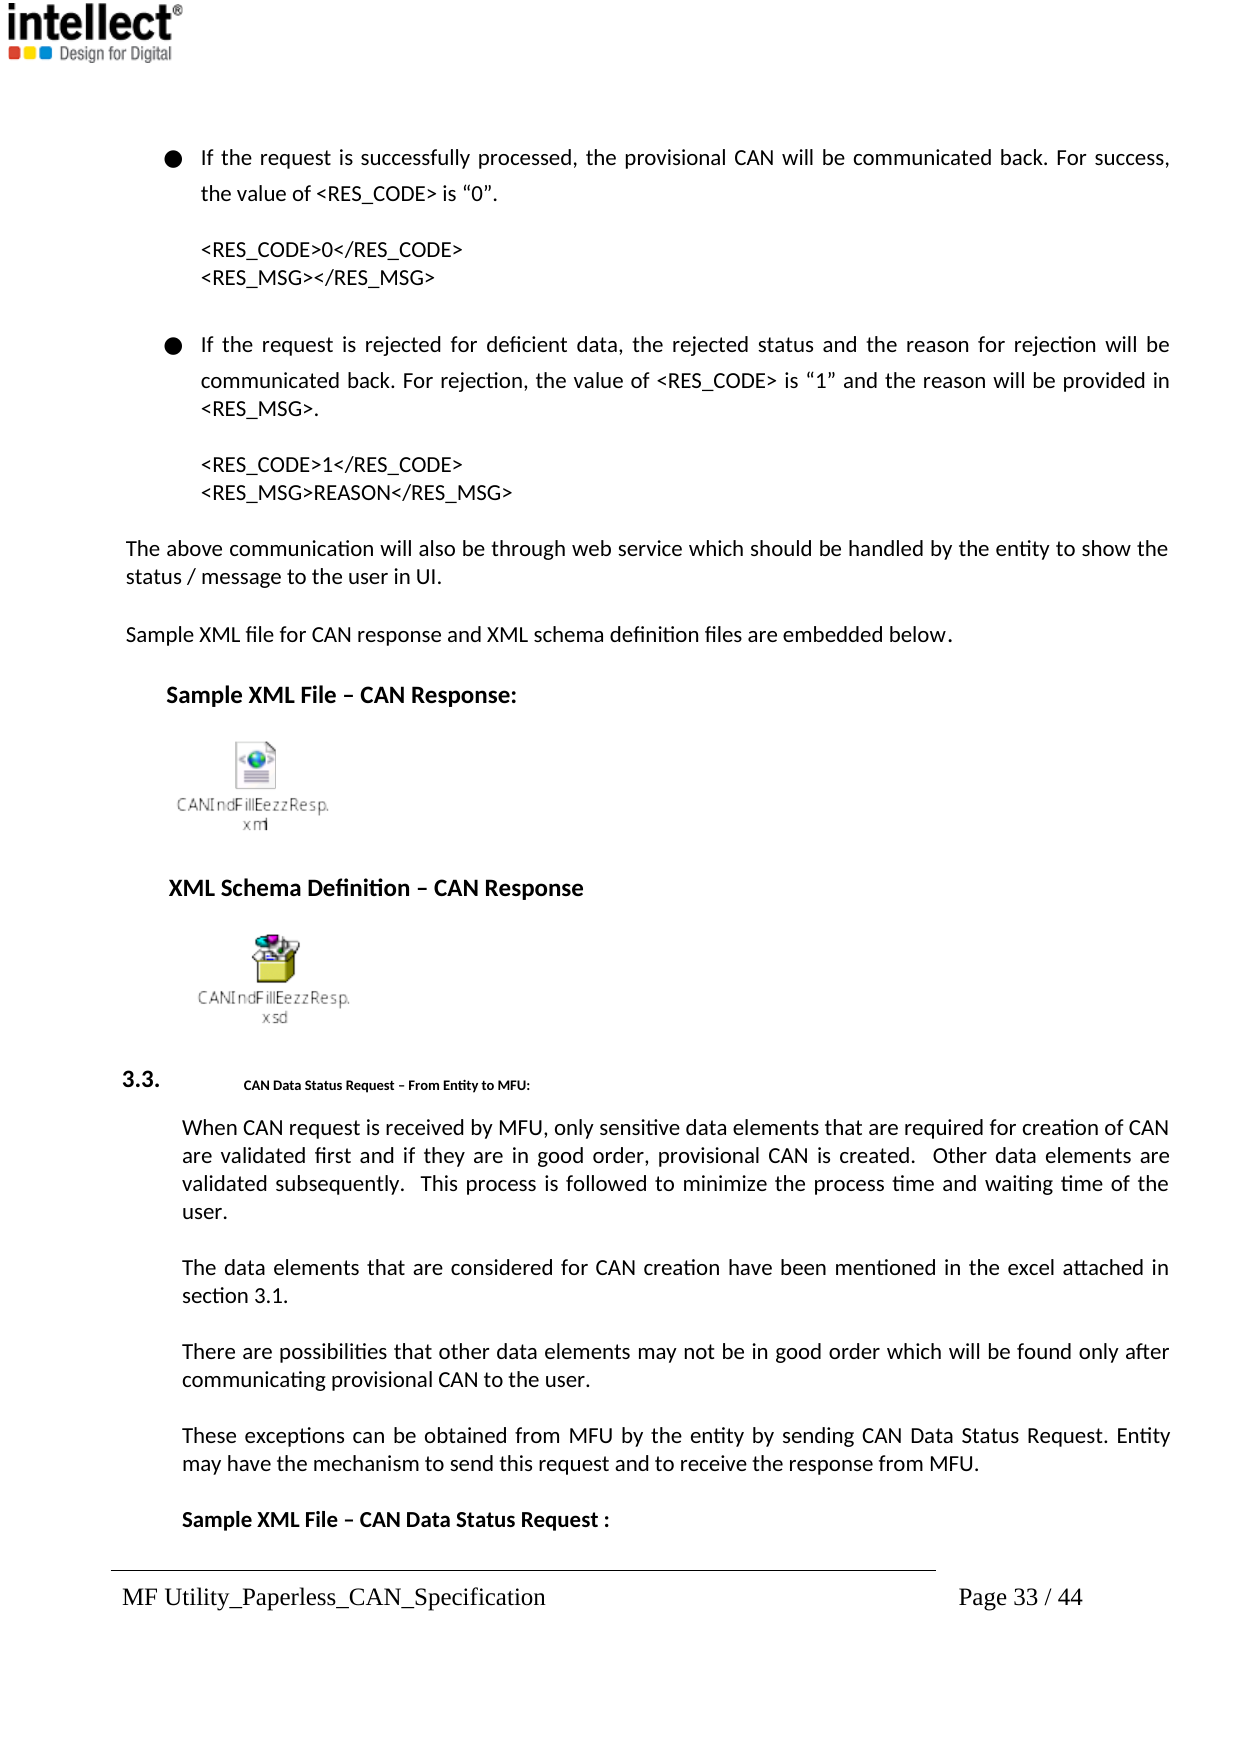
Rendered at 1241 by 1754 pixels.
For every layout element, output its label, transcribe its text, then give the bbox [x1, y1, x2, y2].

picture [8, 3, 183, 63]
subtitle CAN Data Status Request – From Entity to MFU: [122, 1063, 1172, 1094]
text Sample XML File – CAN Data Status Request : [122, 1505, 1172, 1533]
text The data elements that are considered for CAN creation have been mentioned in the excel attached in section 3.1. [182, 1253, 1172, 1309]
text <RES_MSG>REASON</RES_MSG> [201, 478, 1172, 506]
text XML Schema Definition – CAN Response [122, 872, 1172, 903]
text When CAN request is received by MFU, only sensitive data elements that are required for creation of CAN are validated first and if they are in good order, provisional CAN is created. Other data elements are validated subsequently. This process is followed to minimize the process time and waiting time of the user. [182, 1113, 1172, 1225]
text Sample XML file for CAN response and XML schema definition files are embedded below. [126, 618, 1172, 648]
text The above communication will also be through web service which should be handled by the entity to show the status / message to the user in UI. [126, 534, 1172, 590]
text <RES_MSG></RES_MSG> [201, 263, 1172, 291]
text <RES_CODE>0</RES_CODE> [201, 235, 1172, 263]
text Sample XML File – CAN Response: [122, 679, 1172, 709]
text <RES_CODE>1</RES_CODE> [201, 450, 1172, 478]
text There are possibilities that other data elements may not be in good order which will be found only after communicating provisional CAN to the user. [182, 1337, 1172, 1393]
list If the request is successfully processed, the provisional CAN will be communicated back. For success, the value of <RES_CODE> is “0”. [163, 132, 1172, 207]
text These exceptions can be obtained from MFU by the entity by sending CAN Data Status Request. Entity may have the mechanism to send this request and to receive the response from MFU. [182, 1421, 1172, 1477]
list If the request is rejected for deficient data, the rejected status and the reason for rejection will be communicated back. For rejection, the value of <RES_CODE> is “1” and the reason will be provided in <RES_MSG>. [163, 319, 1172, 422]
